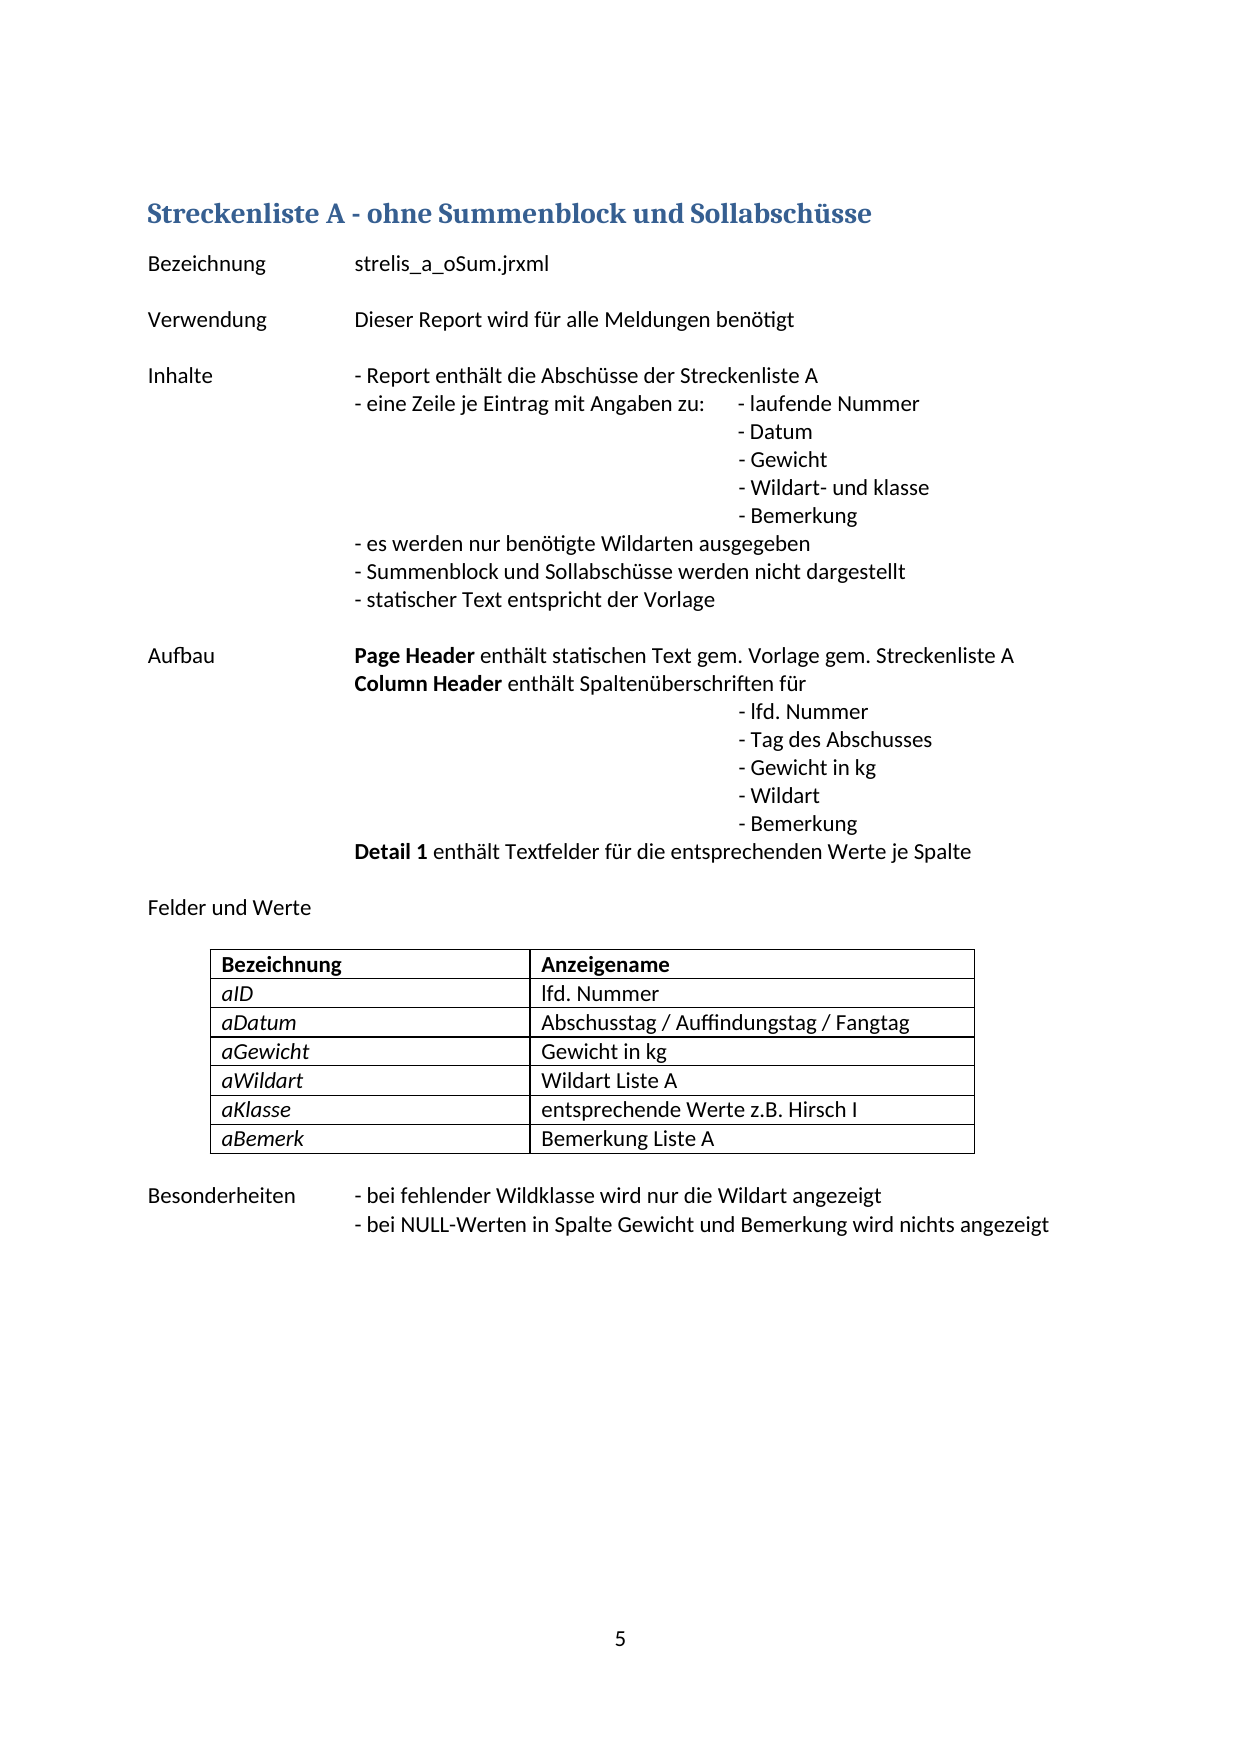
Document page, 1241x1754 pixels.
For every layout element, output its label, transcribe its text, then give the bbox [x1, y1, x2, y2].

text - Tag des Abschusses [443, 725, 1093, 753]
text - Gewicht [148, 445, 1093, 473]
text - statischer Text entspricht der Vorlage [148, 585, 1093, 613]
table_cell Abschusstag / Auffindungstag / Fangtag [531, 1008, 974, 1036]
text - Wildart- und klasse [148, 473, 1093, 501]
text Inhalte - Report enthält die Abschüsse der Streckenliste A [148, 361, 1093, 389]
table_cell aWildart [211, 1066, 529, 1094]
table_cell aBemerk [211, 1125, 529, 1153]
table_cell entsprechende Werte z.B. Hirsch I [531, 1096, 974, 1123]
table_header Anzeigename [531, 950, 974, 978]
table_cell aDatum [211, 1008, 529, 1036]
text - Summenblock und Sollabschüsse werden nicht dargestellt [148, 557, 1093, 585]
text - bei NULL-Werten in Spalte Gewicht und Bemerkung wird nichts angezeigt [148, 1210, 1093, 1238]
text Column Header enthält Spaltenüberschriften für [148, 669, 1093, 697]
text - Datum [148, 417, 1093, 445]
text Aufbau Page Header enthält statischen Text gem. Vorlage gem. Streckenliste A [148, 641, 1093, 669]
text - Bemerkung [148, 501, 1093, 529]
table_cell aGewicht [211, 1038, 529, 1065]
text - lfd. Nummer [443, 697, 1093, 725]
table_cell Gewicht in kg [531, 1038, 974, 1065]
text Detail 1 enthält Textfelder für die entsprechenden Werte je Spalte [148, 837, 1093, 865]
table_cell aID [211, 979, 529, 1007]
text - Bemerkung [443, 809, 1093, 837]
text Besonderheiten - bei fehlender Wildklasse wird nur die Wildart angezeigt [148, 1182, 1093, 1210]
text Verwendung Dieser Report wird für alle Meldungen benötigt [148, 305, 1093, 333]
table_cell aKlasse [211, 1096, 529, 1123]
table_cell lfd. Nummer [531, 979, 974, 1007]
text - es werden nur benötigte Wildarten ausgegeben [148, 529, 1093, 557]
table_cell Wildart Liste A [531, 1066, 974, 1094]
text - Wildart [443, 781, 1093, 809]
subtitle Streckenliste A - ohne Summenblock und Sollabschüsse [148, 198, 1093, 231]
text Felder und Werte [148, 893, 1093, 921]
table_cell Bemerkung Liste A [531, 1125, 974, 1153]
table_header Bezeichnung [211, 950, 529, 978]
text Bezeichnung strelis_a_oSum.jrxml [148, 249, 1093, 277]
text - eine Zeile je Eintrag mit Angaben zu: - laufende Nummer [148, 389, 1093, 417]
text - Gewicht in kg [443, 753, 1093, 781]
